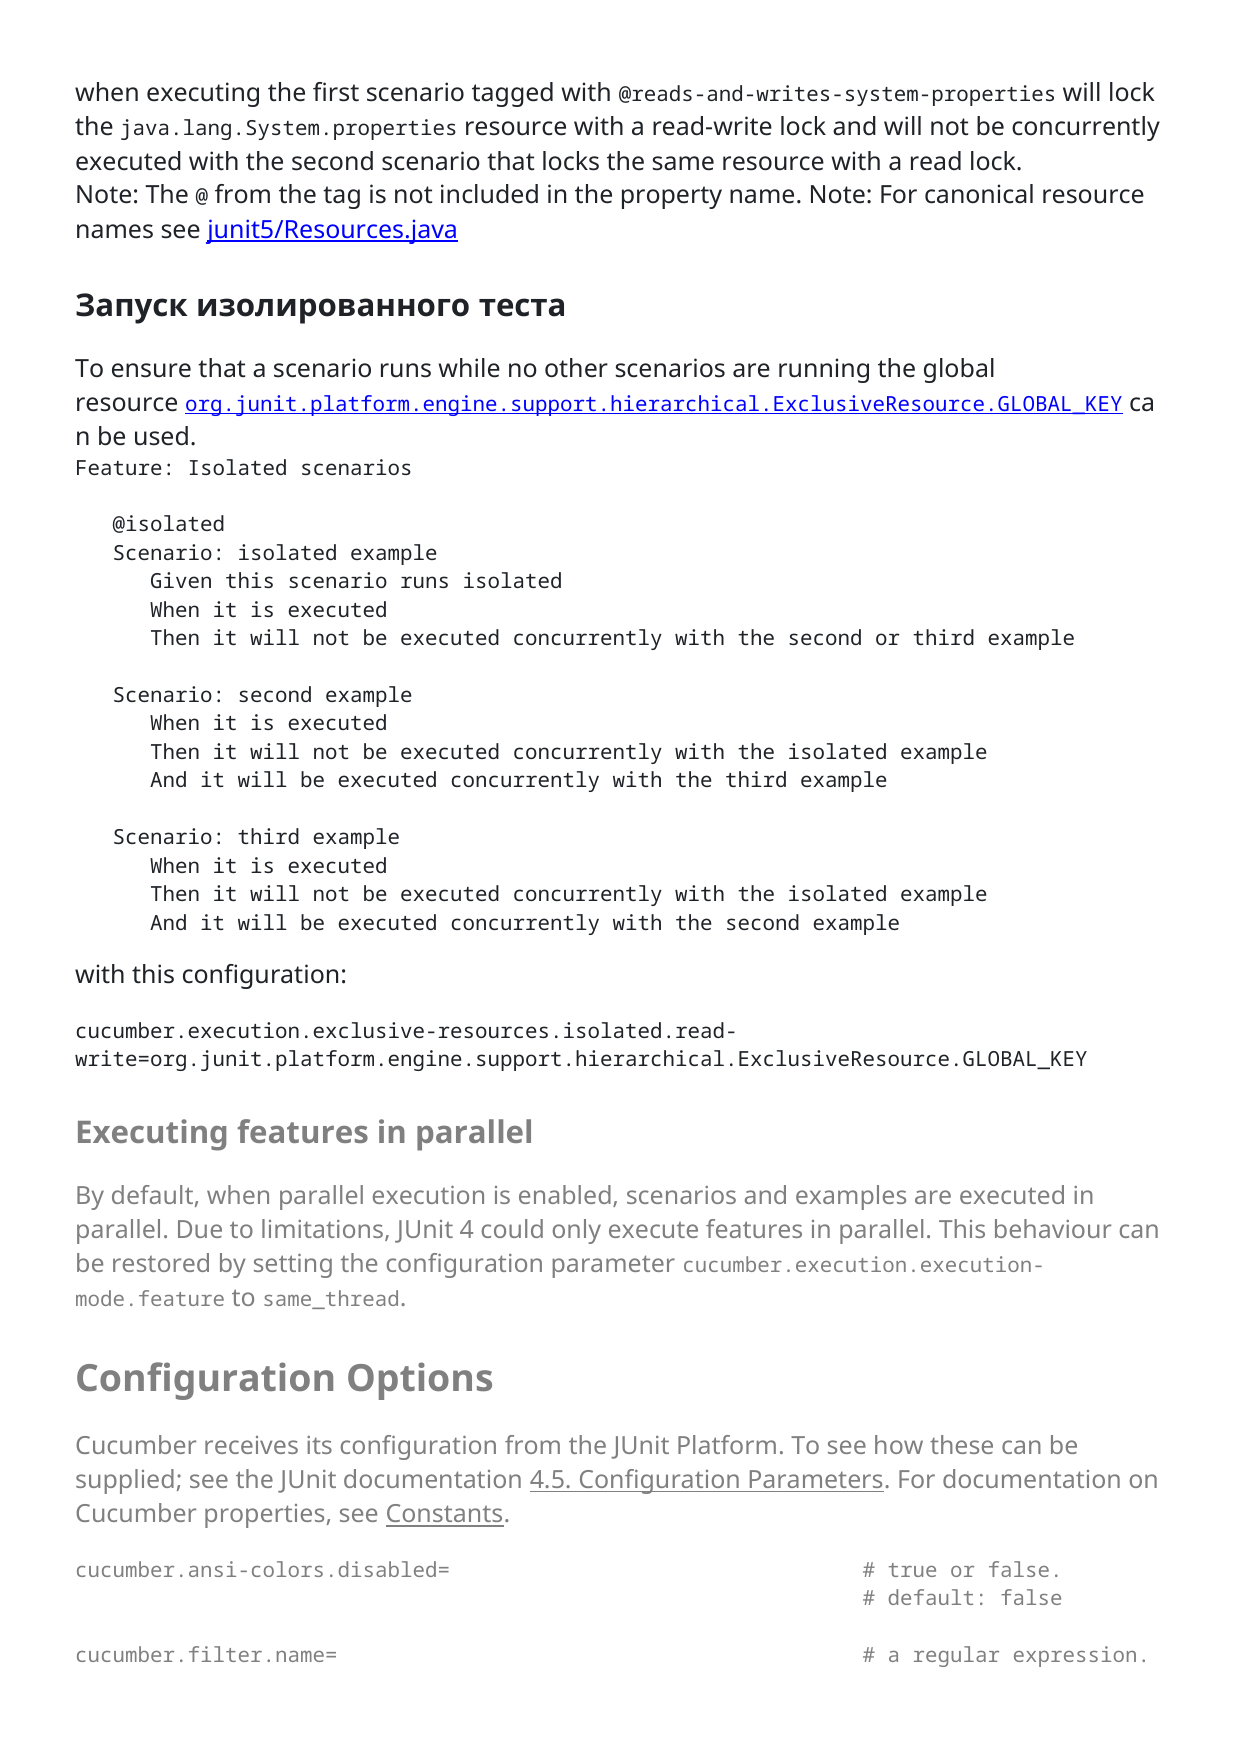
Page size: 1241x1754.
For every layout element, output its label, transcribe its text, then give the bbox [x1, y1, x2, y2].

text Executing features in parallel [75, 1110, 1165, 1153]
text # default: false [75, 1583, 1165, 1612]
text Scenario: third example [75, 822, 1165, 851]
text Scenario: second example [75, 680, 1165, 708]
text When it is executed [75, 595, 1165, 623]
text And it will be executed concurrently with the third example [75, 765, 1165, 794]
text cucumber.filter.name= # a regular expression. [75, 1640, 1165, 1668]
text To ensure that a scenario runs while no other scenarios are running the global resource org.junit.platform.engine.support.hierarchical.ExclusiveResource.GLOBAL_KEY can be used. [75, 350, 1165, 453]
text Запуск изолированного теста [75, 283, 1165, 325]
text Given this scenario runs isolated [75, 566, 1165, 595]
text And it will be executed concurrently with the second example [75, 908, 1165, 936]
text cucumber.ansi-colors.disabled= # true or false. [75, 1555, 1165, 1583]
text When it is executed [75, 851, 1165, 879]
text when executing the first scenario tagged with @reads-and-writes-system-properties will lock the java.lang.System.properties resource with a read-write lock and will not be concurrently executed with the second scenario that locks the same resource with a read lock. [75, 75, 1165, 177]
text Then it will not be executed concurrently with the isolated example [75, 737, 1165, 765]
text Note: The @ from the tag is not included in the property name. Note: For canonical resource names see junit5/Resources.java [75, 177, 1165, 245]
text By default, when parallel execution is enabled, scenarios and examples are executed in parallel. Due to limitations, JUnit 4 could only execute features in parallel. This behaviour can be restored by setting the configuration parameter cucumber.execution.execution-mode.feature to same_thread. [75, 1178, 1165, 1314]
text When it is executed [75, 708, 1165, 737]
text Then it will not be executed concurrently with the second or third example [75, 623, 1165, 652]
text Cucumber receives its configuration from the JUnit Platform. To see how these can be supplied; see the JUnit documentation 4.5. Configuration Parameters. For documentation on Cucumber properties, see Constants. [75, 1428, 1165, 1530]
text cucumber.execution.exclusive-resources.isolated.read-write=org.junit.platform.engine.support.hierarchical.ExclusiveResource.GLOBAL_KEY [75, 1016, 1165, 1073]
text Configuration Options [75, 1352, 1165, 1403]
text Scenario: isolated example [75, 538, 1165, 566]
text Feature: Isolated scenarios [75, 453, 1165, 481]
text @isolated [75, 509, 1165, 538]
text Then it will not be executed concurrently with the isolated example [75, 879, 1165, 908]
text with this configuration: [75, 957, 1165, 991]
